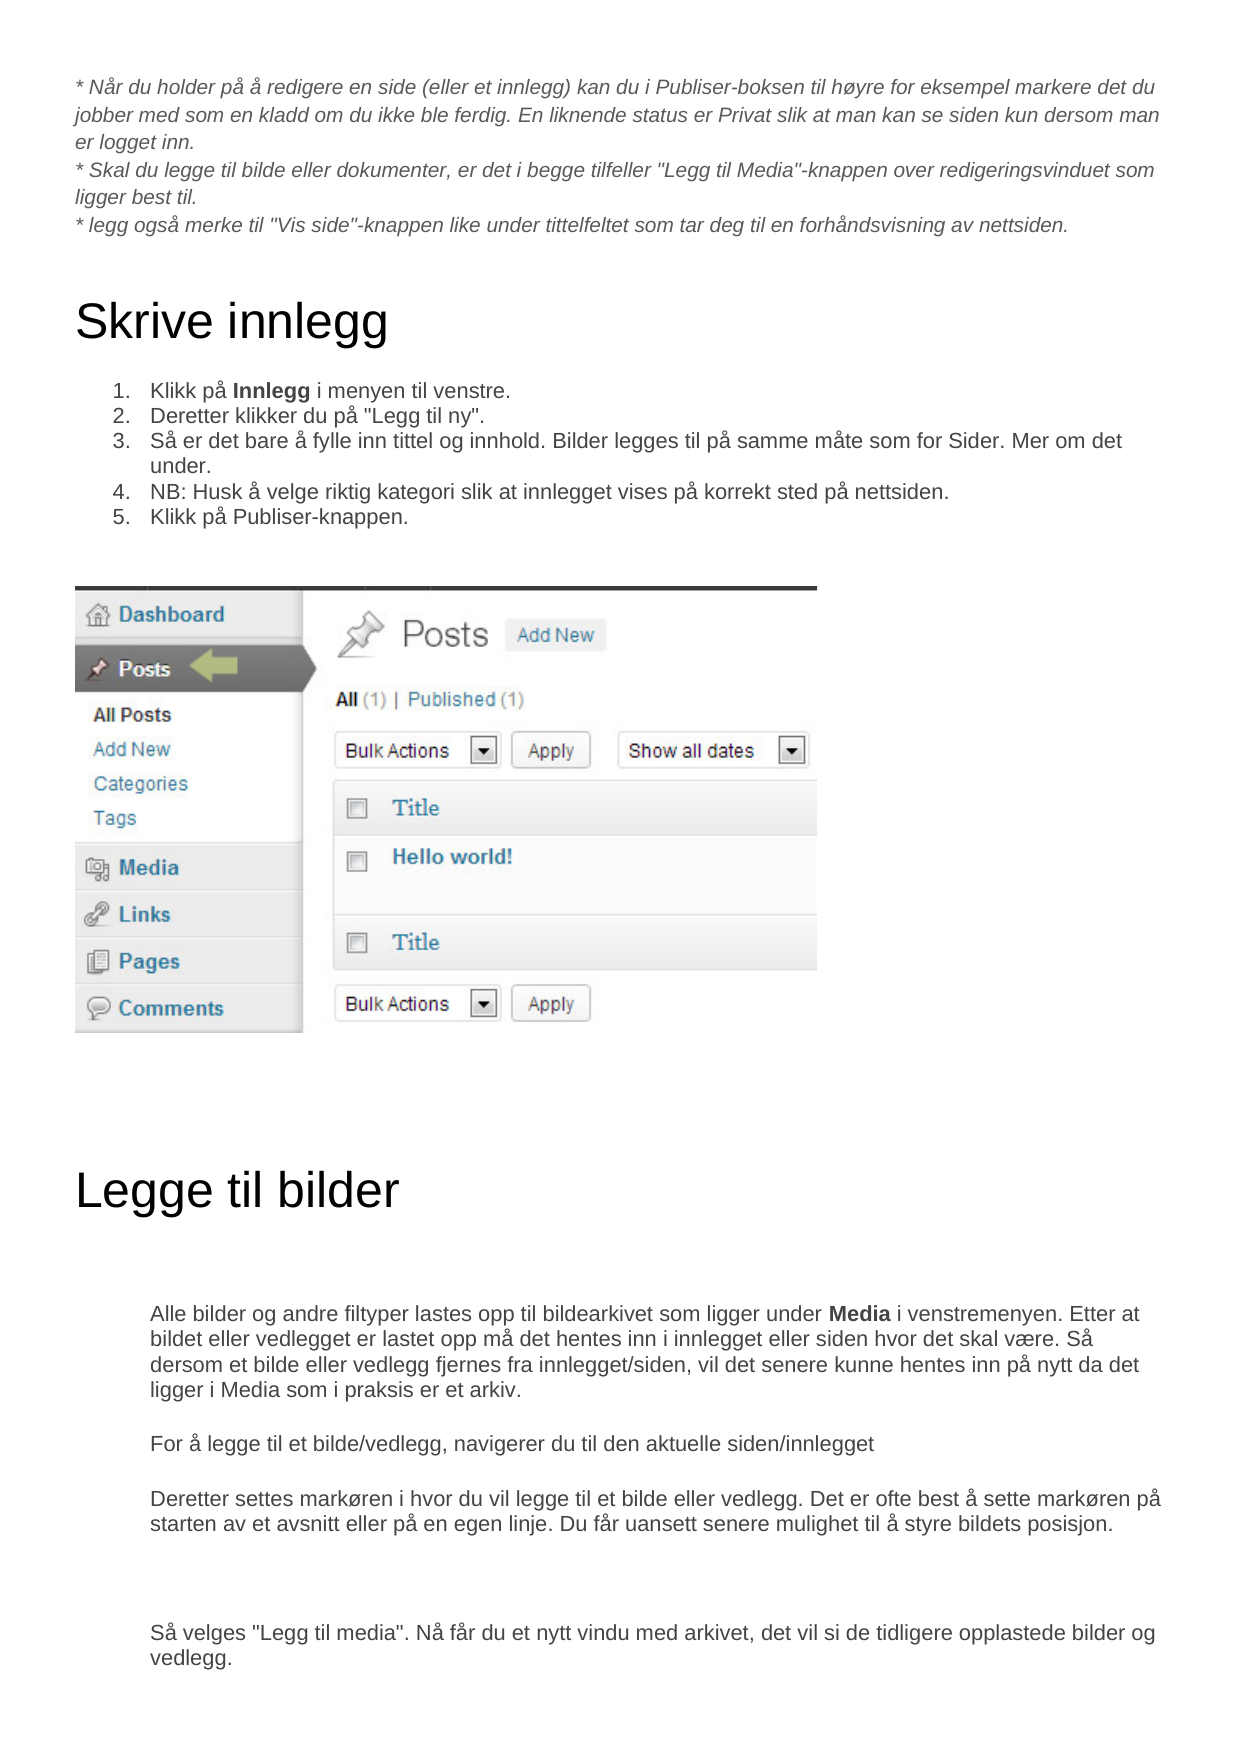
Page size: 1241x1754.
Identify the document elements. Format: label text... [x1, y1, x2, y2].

text * Skal du legge til bilde eller dokumenter, er det i begge tilfeller "Legg til Media"-knappen over redigeringsvinduet som ligger best til. [75, 157, 1165, 209]
list Klikk på Publiser-knappen. [112, 504, 1165, 557]
text Deretter settes markøren i hvor du vil legge til et bilde eller vedlegg. Det er ofte best å sette markøren på starten av et avsnitt eller på en egen linje. Du får uansett senere mulighet til å styre bildets posisjon. [150, 1486, 1165, 1536]
list NB: Husk å velge riktig kategori slik at innlegget vises på korrekt sted på nettsiden. [112, 478, 1165, 504]
text Så velges "Legg til media". Nå får du et nytt vindu med arkivet, det vil si de tidligere opplastede bilder og vedlegg. [150, 1619, 1165, 1670]
text * Når du holder på å redigere en side (eller et innlegg) kan du i Publiser-boksen til høyre for eksempel markere det du jobber med som en kladd om du ikke ble ferdig. En liknende status er Privat slik at man kan se siden kun dersom man er logget inn. [75, 75, 1165, 154]
text For å legge til et bilde/vedlegg, navigerer du til den aktuelle siden/innlegget [150, 1431, 1165, 1456]
list Klikk på Innlegg i menyen til venstre. [112, 378, 1165, 403]
list Så er det bare å fylle inn tittel og innhold. Bilder legges til på samme måte som for Sider. Mer om det under. [112, 428, 1165, 478]
text Alle bilder og andre filtyper lastes opp til bildearkivet som ligger under Media i venstremenyen. Etter at bildet eller vedlegget er lastet opp må det hentes inn i innlegget eller siden hvor det skal være. Så dersom et bilde eller vedlegg fjernes fra innlegget/siden, vil det senere kunne hentes inn på nytt da det ligger i Media som i praksis er et arkiv. [150, 1301, 1165, 1402]
picture [75, 586, 818, 1033]
subtitle Skrive innlegg [75, 291, 1165, 348]
list Deretter klikker du på "Legg til ny". [112, 403, 1165, 428]
text * legg også merke til "Vis side"-knappen like under tittelfeltet som tar deg til en forhåndsvisning av nettsiden. [75, 212, 1165, 236]
subtitle Legge til bilder [75, 1160, 1165, 1218]
